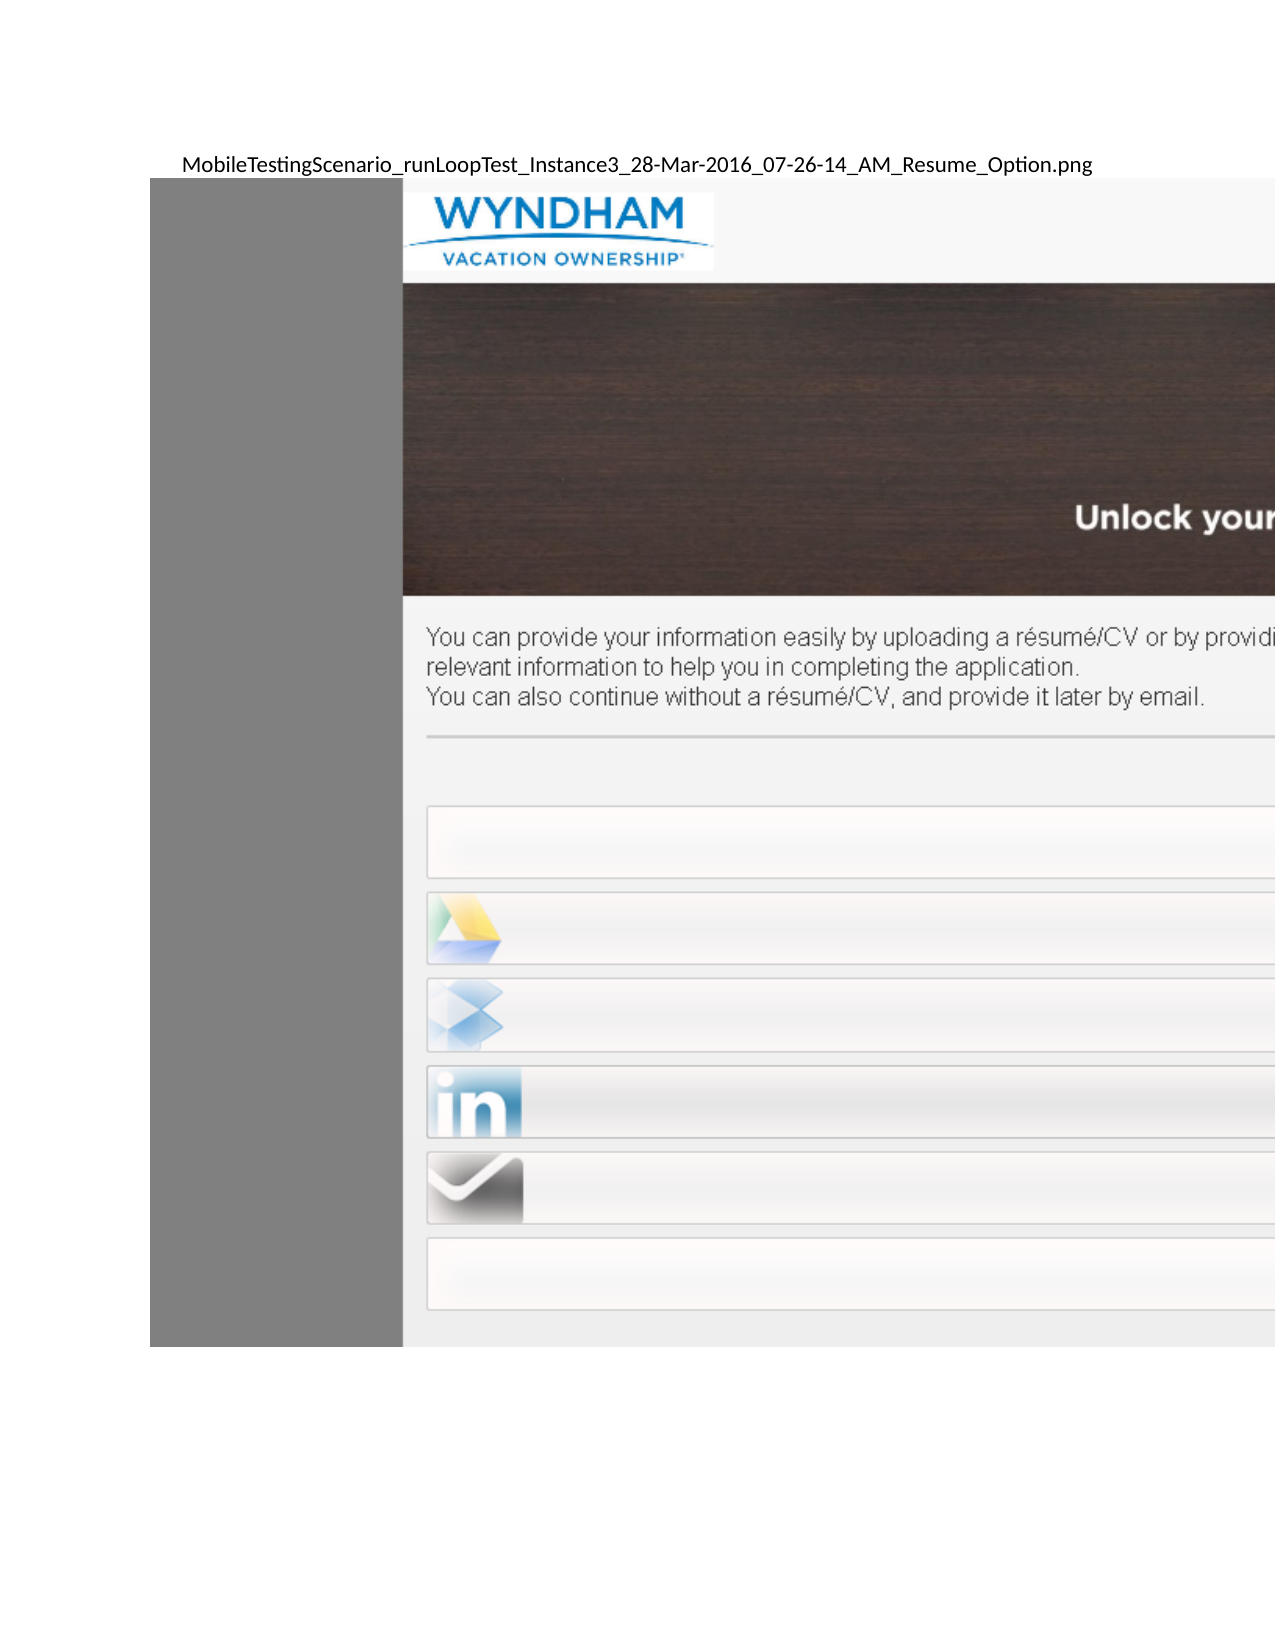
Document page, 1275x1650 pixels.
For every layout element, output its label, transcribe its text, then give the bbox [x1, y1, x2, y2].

text MobileTestingScenario_runLoopTest_Instance3_28-Mar-2016_07-26-14_AM_Resume_Option.png [150, 150, 1125, 218]
picture [150, 218, 1275, 1387]
